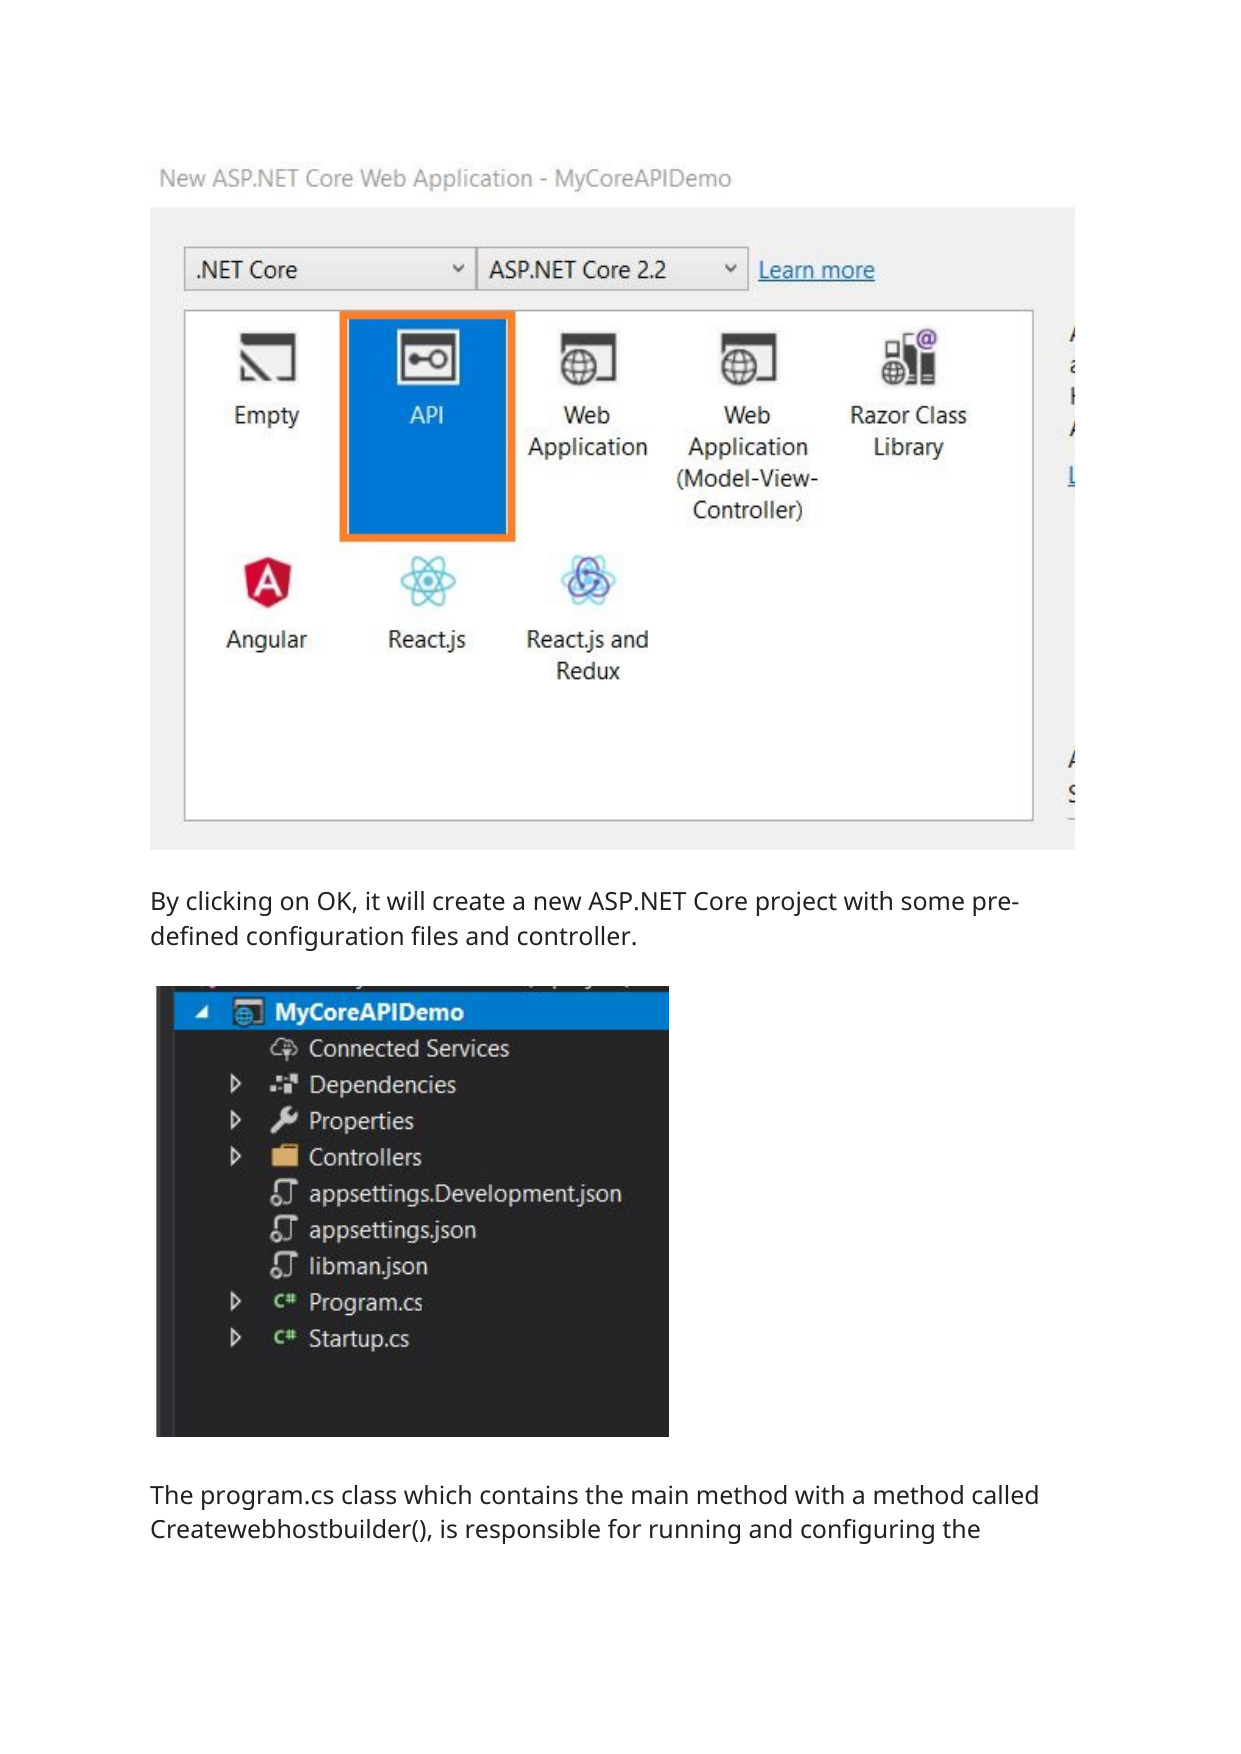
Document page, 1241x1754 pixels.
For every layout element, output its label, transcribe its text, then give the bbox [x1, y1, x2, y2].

text By clicking on OK, it will create a new ASP.NET Core project with some pre-defined configuration files and controller. [150, 884, 1090, 952]
picture [150, 150, 1075, 850]
picture [156, 986, 669, 1437]
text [150, 1478, 1090, 1546]
